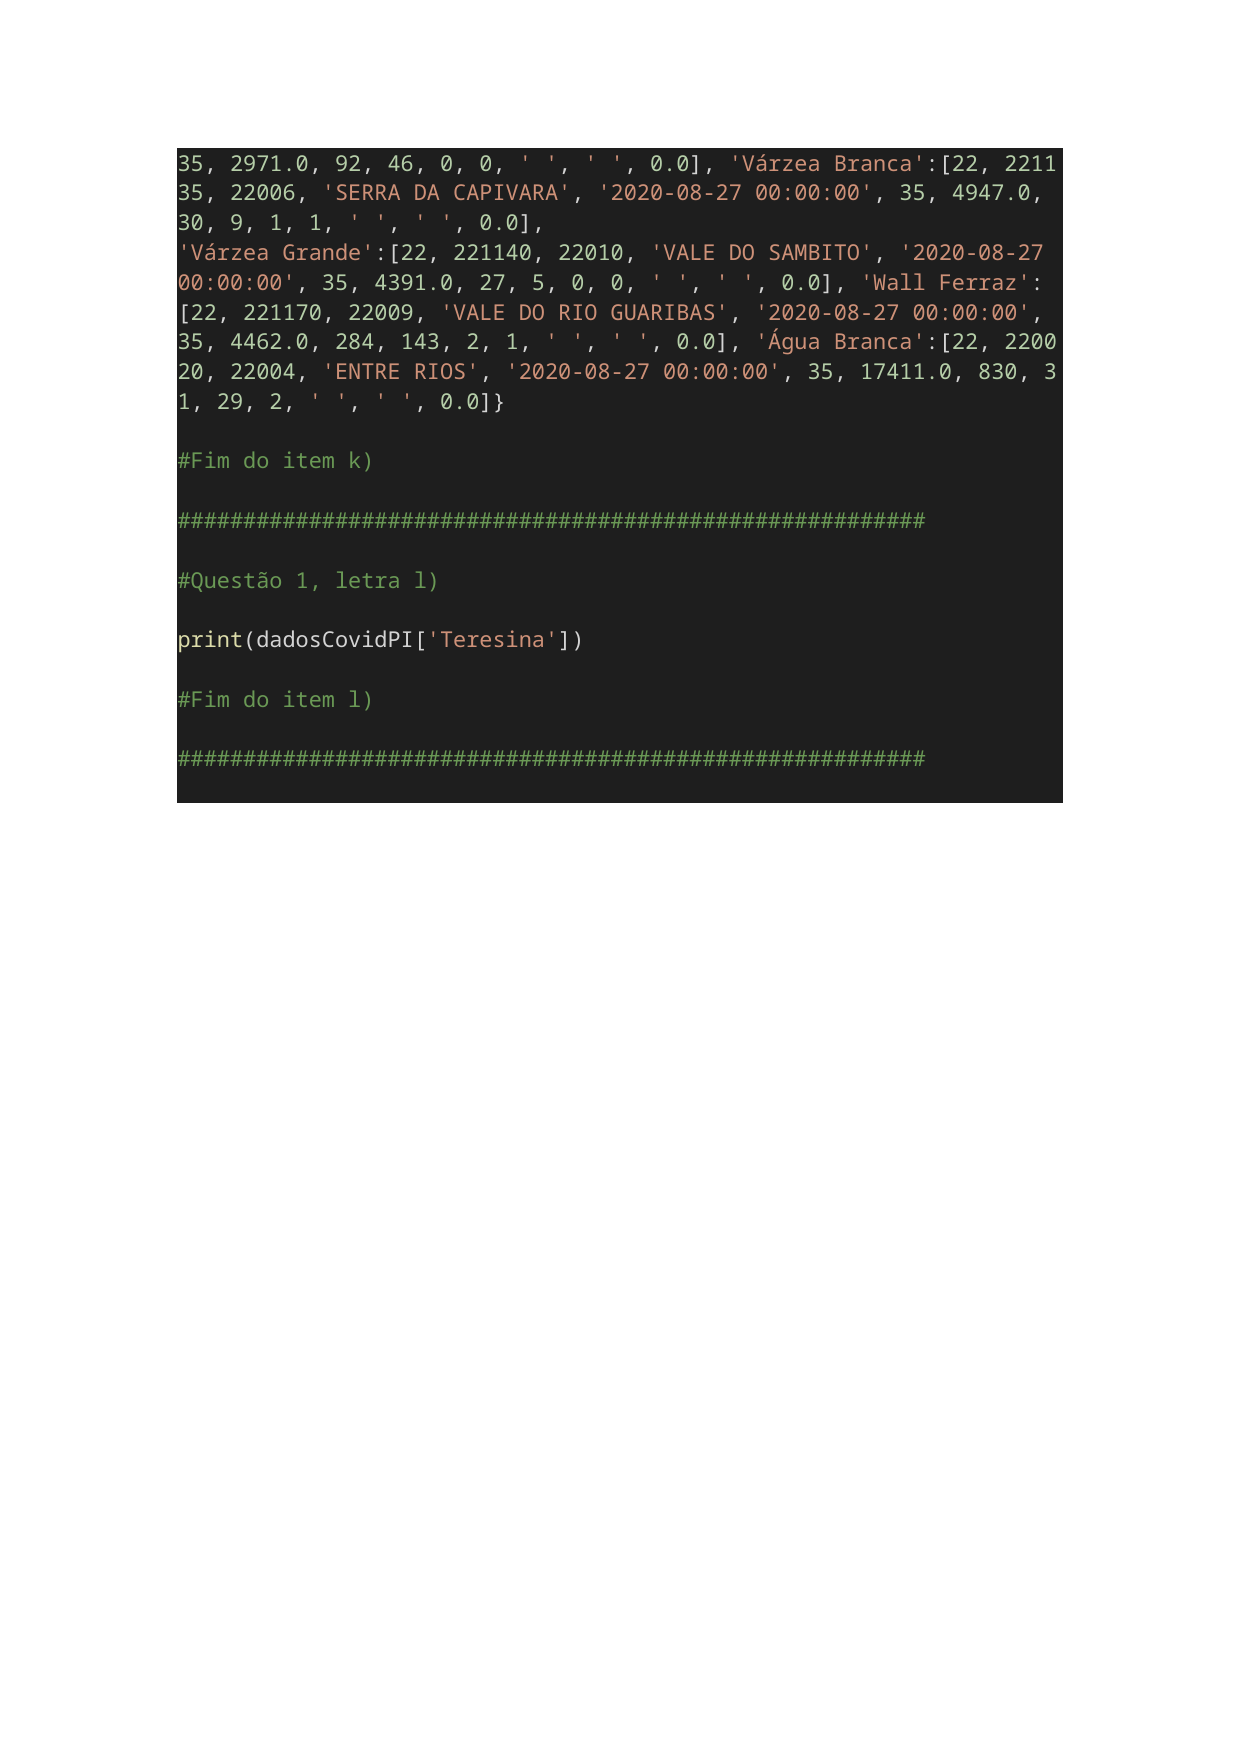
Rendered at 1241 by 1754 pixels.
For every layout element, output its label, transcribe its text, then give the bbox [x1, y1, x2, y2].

text #Questão 1, letra l) [177, 565, 1063, 594]
text ######################################################### [177, 505, 1063, 535]
text #Fim do item k) [177, 446, 1063, 475]
text ######################################################### [177, 743, 1063, 773]
text 'Várzea Grande':[22, 221140, 22010, 'VALE DO SAMBITO', '2020-08-27 00:00:00', 35, 4391.0, 27, 5, 0, 0, ' ', ' ', 0.0], 'Wall Ferraz':[22, 221170, 22009, 'VALE DO RIO GUARIBAS', '2020-08-27 00:00:00', 35, 4462.0, 284, 143, 2, 1, ' ', ' ', 0.0], 'Água Branca':[22, 220020, 22004, 'ENTRE RIOS', '2020-08-27 00:00:00', 35, 17411.0, 830, 31, 29, 2, ' ', ' ', 0.0]} [177, 237, 1063, 416]
text print(dadosCovidPI['Teresina']) [177, 624, 1063, 654]
text #Fim do item l) [177, 684, 1063, 714]
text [177, 148, 1063, 237]
